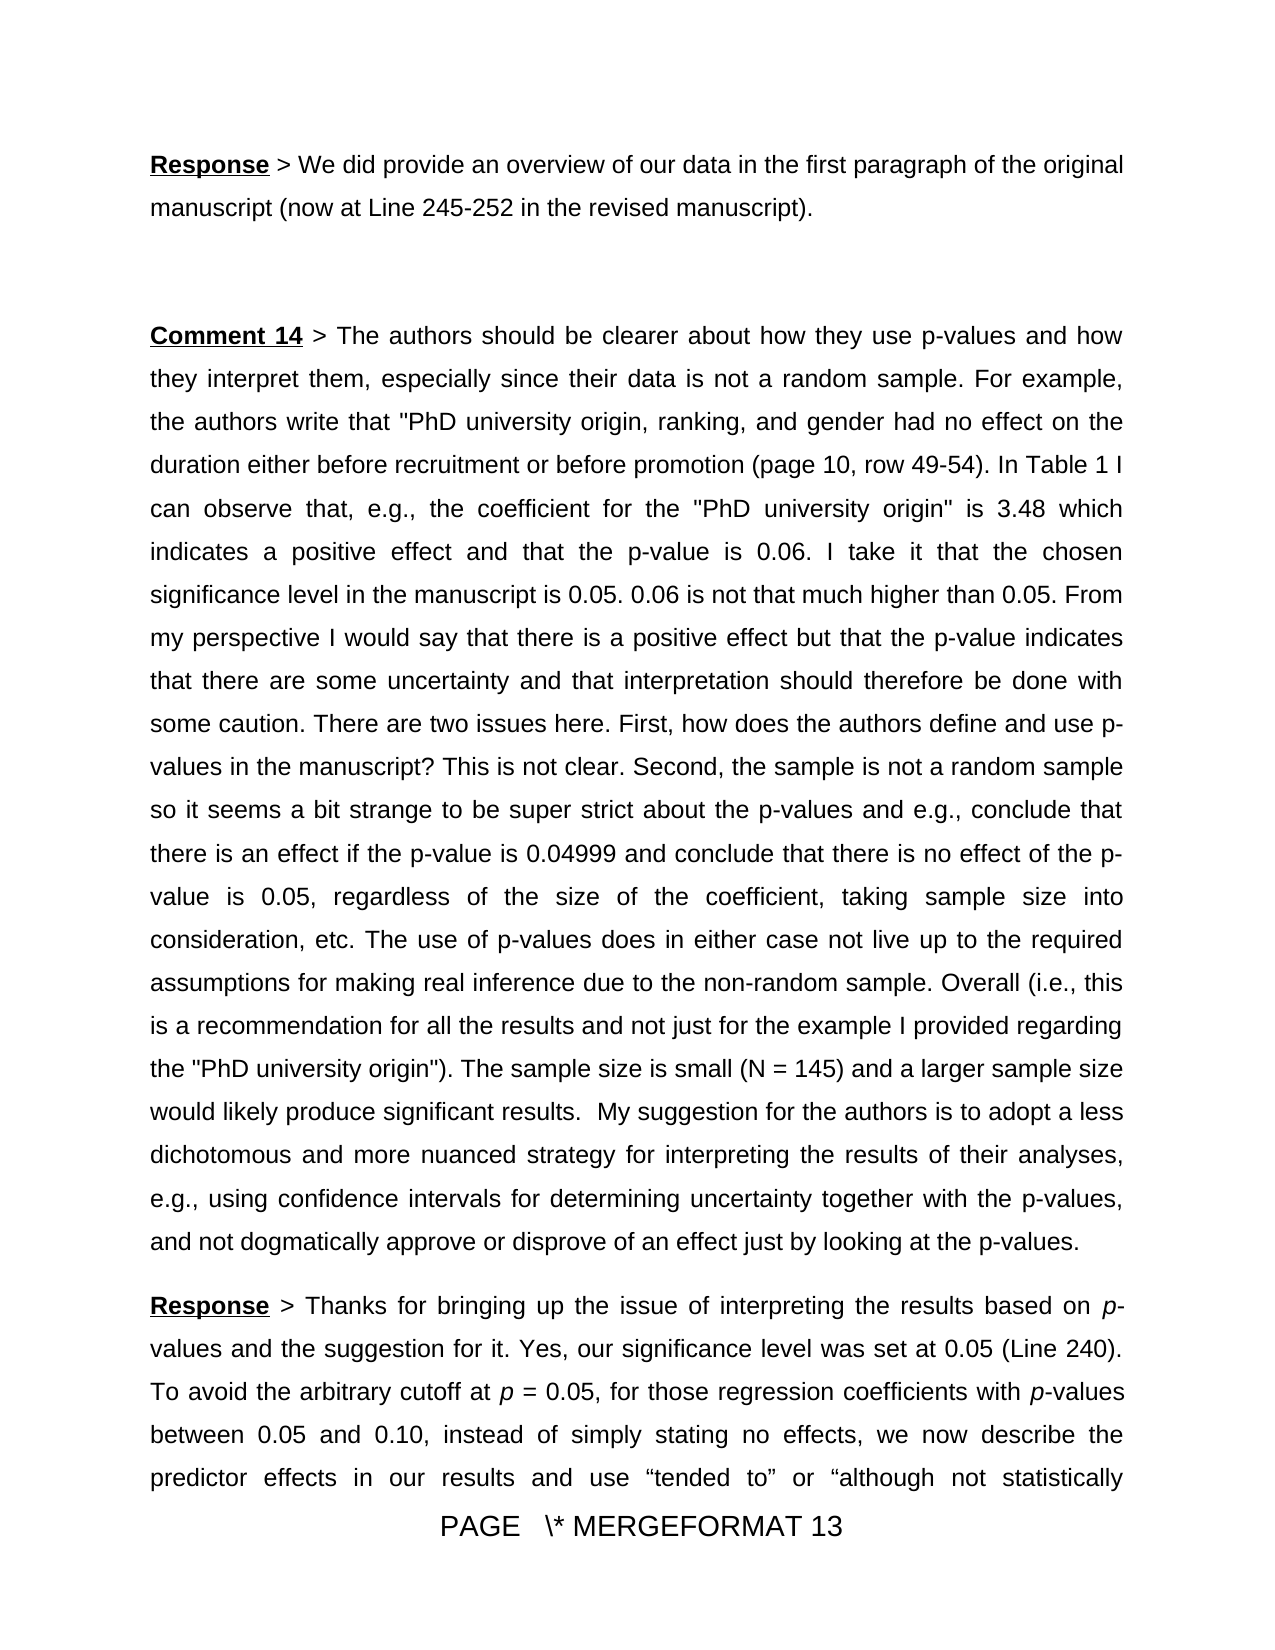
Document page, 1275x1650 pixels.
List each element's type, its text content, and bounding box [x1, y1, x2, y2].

text Comment 14 > The authors should be clearer about how they use p-values and how they interpret them, especially since their data is not a random sample. For example, the authors write that "PhD university origin, ranking, and gender had no effect on the duration either before recruitment or before promotion (page 10, row 49-54). In Table 1 I can observe that, e.g., the coefficient for the "PhD university origin" is 3.48 which indicates a positive effect and that the p-value is 0.06. I take it that the chosen significance level in the manuscript is 0.05. 0.06 is not that much higher than 0.05. From my perspective I would say that there is a positive effect but that the p-value indicates that there are some uncertainty and that interpretation should therefore be done with some caution. There are two issues here. First, how does the authors define and use p-values in the manuscript? This is not clear. Second, the sample is not a random sample so it seems a bit strange to be super strict about the p-values and e.g., conclude that there is an effect if the p-value is 0.04999 and conclude that there is no effect of the p-value is 0.05, regardless of the size of the coefficient, taking sample size into consideration, etc. The use of p-values does in either case not live up to the required assumptions for making real inference due to the non-random sample. Overall (i.e., this is a recommendation for all the results and not just for the example I provided regarding the "PhD university origin"). The sample size is small (N = 145) and a larger sample size would likely produce significant results. My suggestion for the authors is to adopt a less dichotomous and more nuanced strategy for interpreting the results of their analyses, e.g., using confidence intervals for determining uncertainty together with the p-values, and not dogmatically approve or disprove of an effect just by looking at the p-values. [150, 321, 1125, 1255]
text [150, 1291, 1125, 1492]
text Response > We did provide an overview of our data in the first paragraph of the original manuscript (now at Line 245-252 in the revised manuscript). [150, 150, 1125, 222]
